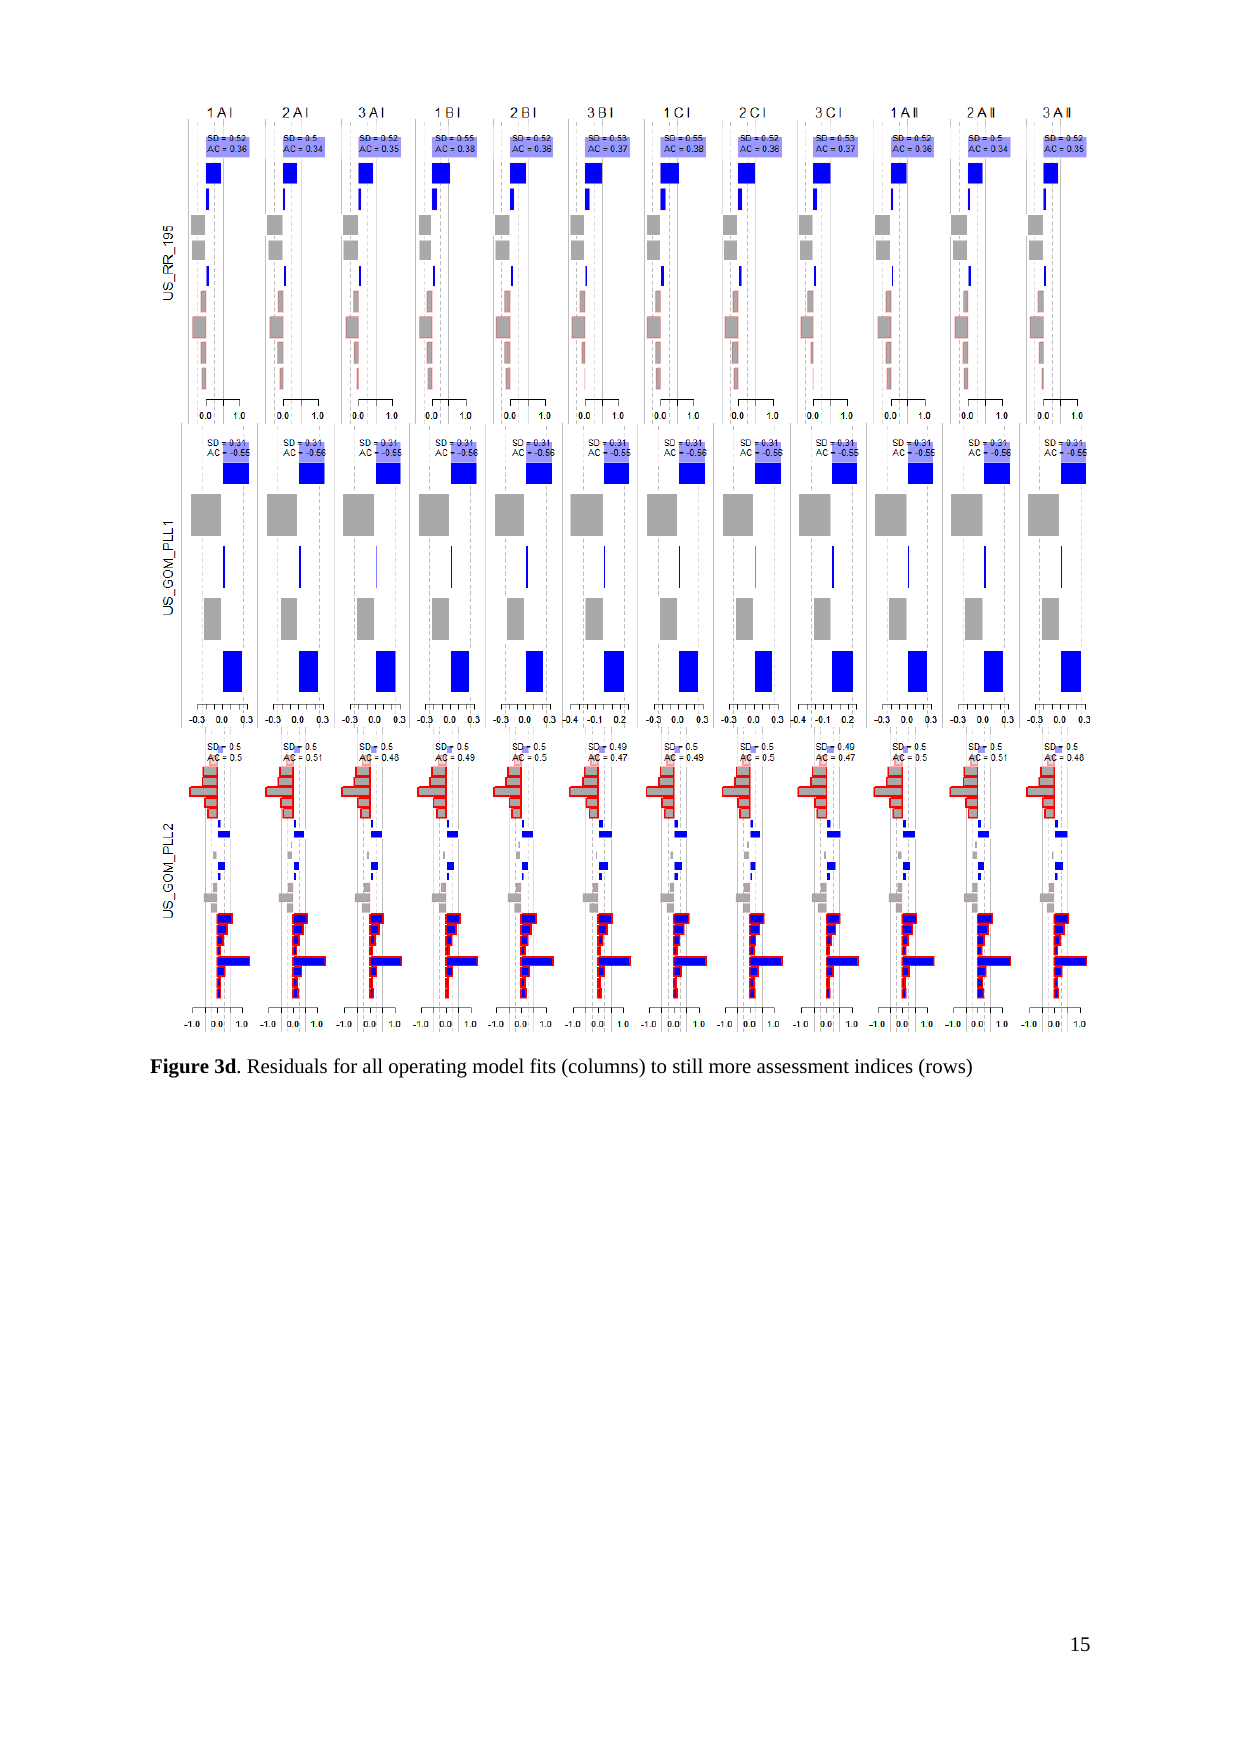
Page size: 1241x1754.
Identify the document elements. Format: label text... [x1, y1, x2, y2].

text Figure 3d. Residuals for all operating model fits (columns) to still more assessment indices (rows) [150, 1055, 1090, 1078]
picture [150, 103, 1091, 1055]
